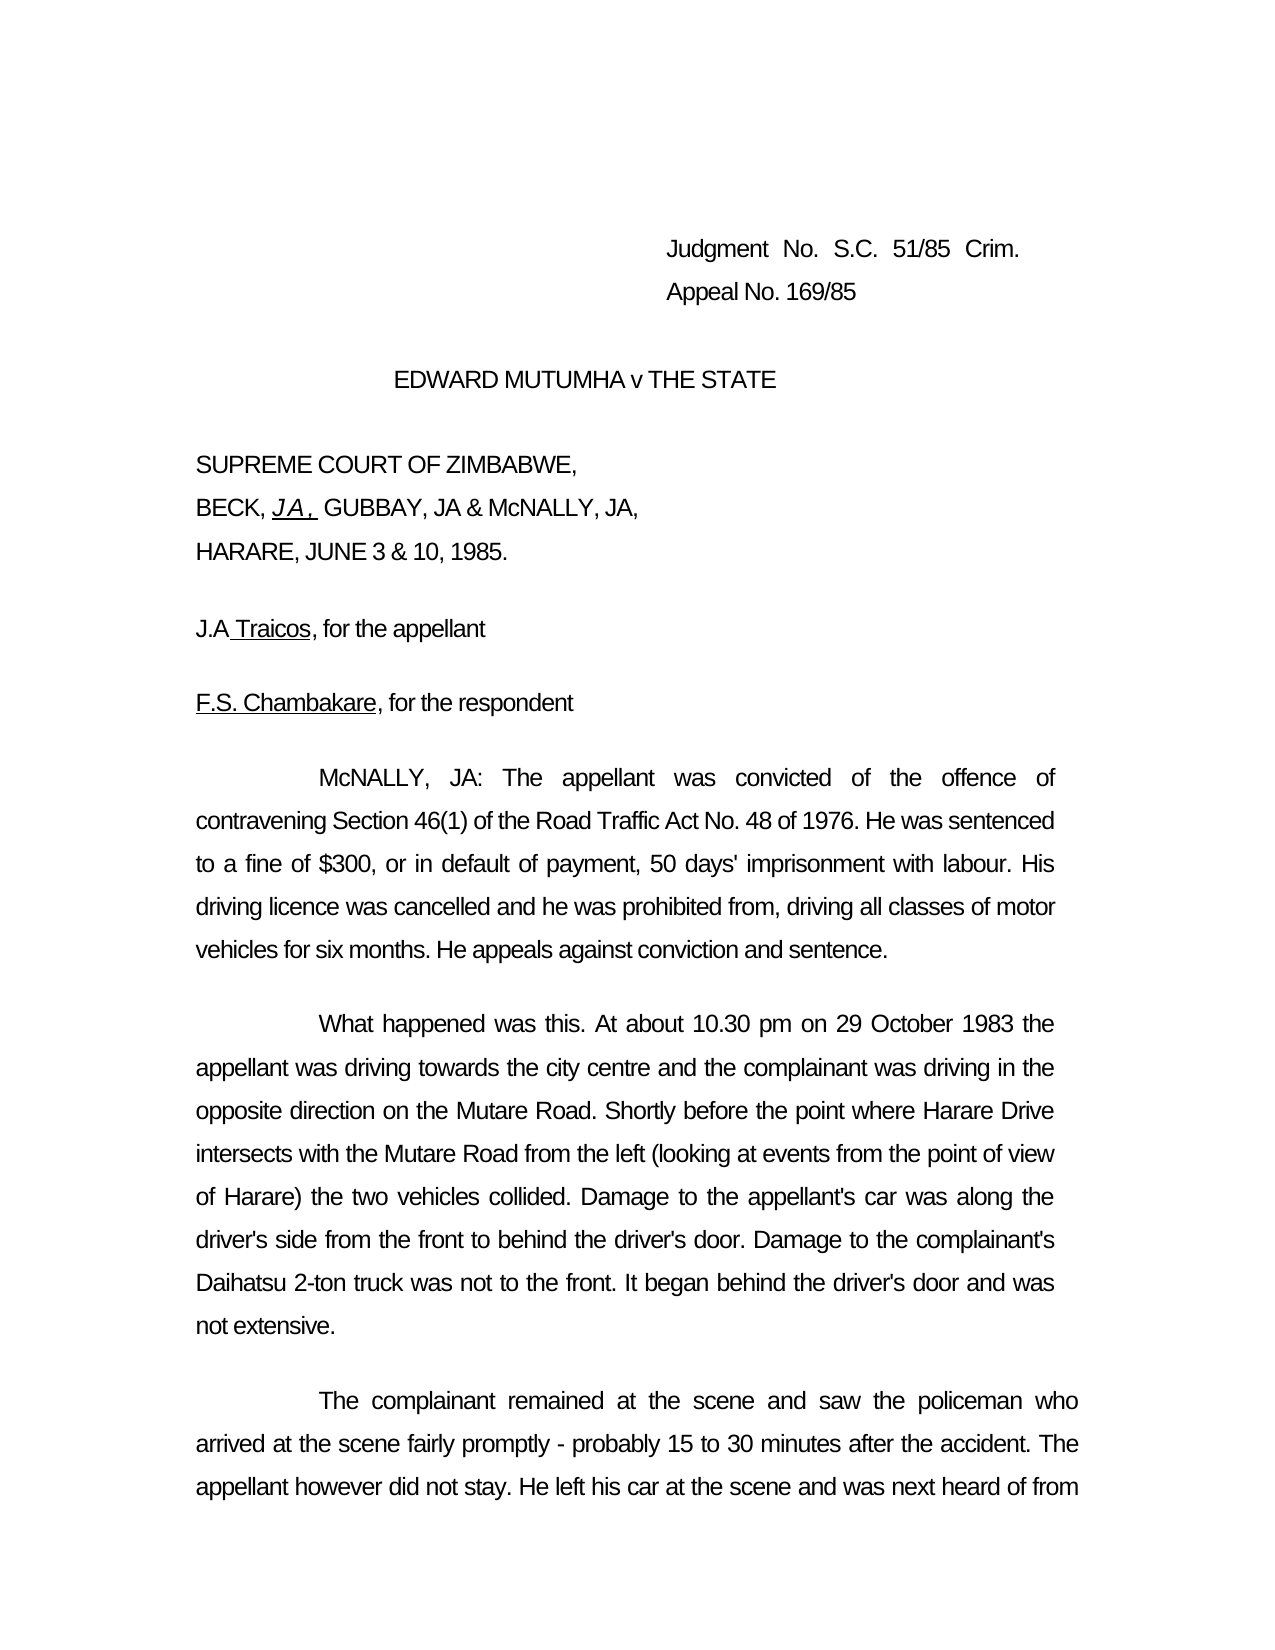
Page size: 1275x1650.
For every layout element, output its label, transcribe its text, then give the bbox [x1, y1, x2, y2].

text J.A Traicos, for the appellant [195, 614, 681, 643]
text EDWARD MUTUMHA v THE STATE [393, 366, 1085, 394]
text McNALLY, JA: The appellant was convicted of the offence of contravening Section 46(1) of the Road Traffic Act No. 48 of 1976. He was sentenced to a fine of $300, or in default of payment, 50 days' imprisonment with labour. His driving licence was cancelled and he was prohibited from, driving all classes of motor vehicles for six months. He appeals against conviction and sentence. [195, 763, 1056, 964]
text F.S. Chambakare, for the respondent [195, 688, 681, 717]
text SUPREME COURT OF ZIMBABWE, [195, 450, 1085, 479]
text HARARE, JUNE 3 & 10, 1985. [195, 537, 1085, 565]
text What happened was this. At about 10.30 pm on 29 October 1983 the appellant was driving towards the city centre and the complainant was driving in the opposite direction on the Mutare Road. Shortly before the point where Harare Drive intersects with the Mutare Road from the left (looking at events from the point of view of Harare) the two vehicles collided. Damage to the appellant's car was along the driver's side from the front to behind the driver's door. Damage to the complainant's Daihatsu 2-ton truck was not to the front. It began behind the driver's door and was not extensive. [195, 1009, 1056, 1340]
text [195, 1386, 1079, 1501]
text BECK, JA, GUBBAY, JA & McNALLY, JA, [195, 493, 1085, 522]
text Judgment No. S.C. 51/85 Crim. Appeal No. 169/85 [666, 234, 1020, 306]
